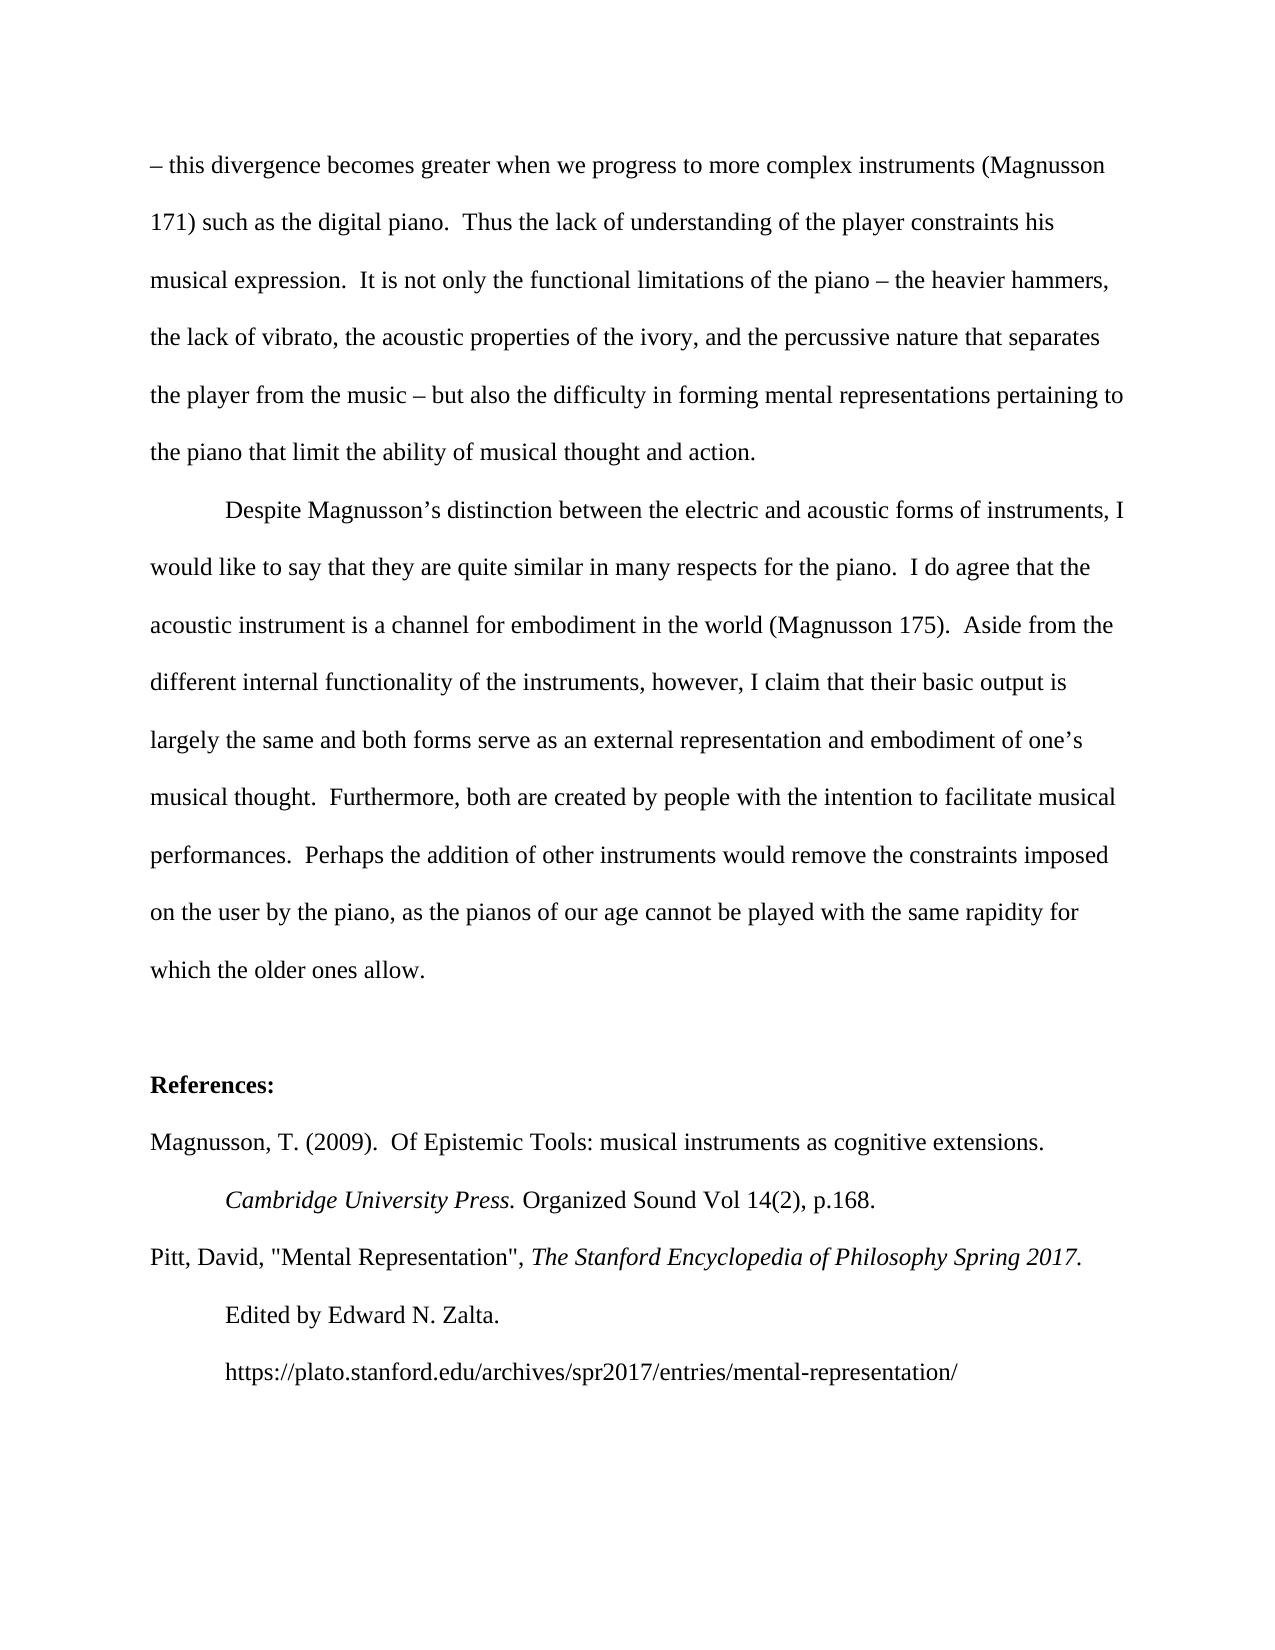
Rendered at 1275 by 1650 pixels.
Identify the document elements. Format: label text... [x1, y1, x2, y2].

text Despite Magnusson’s distinction between the electric and acoustic forms of instruments, I would like to say that they are quite similar in many respects for the piano. I do agree that the acoustic instrument is a channel for embodiment in the world (Magnusson 175). Aside from the different internal functionality of the instruments, however, I claim that their basic output is largely the same and both forms serve as an external representation and embodiment of one’s musical thought. Furthermore, both are created by people with the intention to facilitate musical performances. Perhaps the addition of other instruments would remove the constraints imposed on the user by the piano, as the pianos of our age cannot be played with the same rapidity for which the older ones allow. [150, 495, 1125, 984]
text Pitt, David, "Mental Representation", The Stanford Encyclopedia of Philosophy Spring 2017. Edited by Edward N. Zalta. [150, 1242, 1125, 1329]
text References: [150, 1070, 1125, 1099]
text https://plato.stanford.edu/archives/spr2017/entries/mental-representation/ [225, 1357, 1125, 1386]
text Magnusson, T. (2009). Of Epistemic Tools: musical instruments as cognitive extensions. Cambridge University Press. Organized Sound Vol 14(2), p.168. [150, 1127, 1125, 1214]
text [150, 150, 1125, 466]
